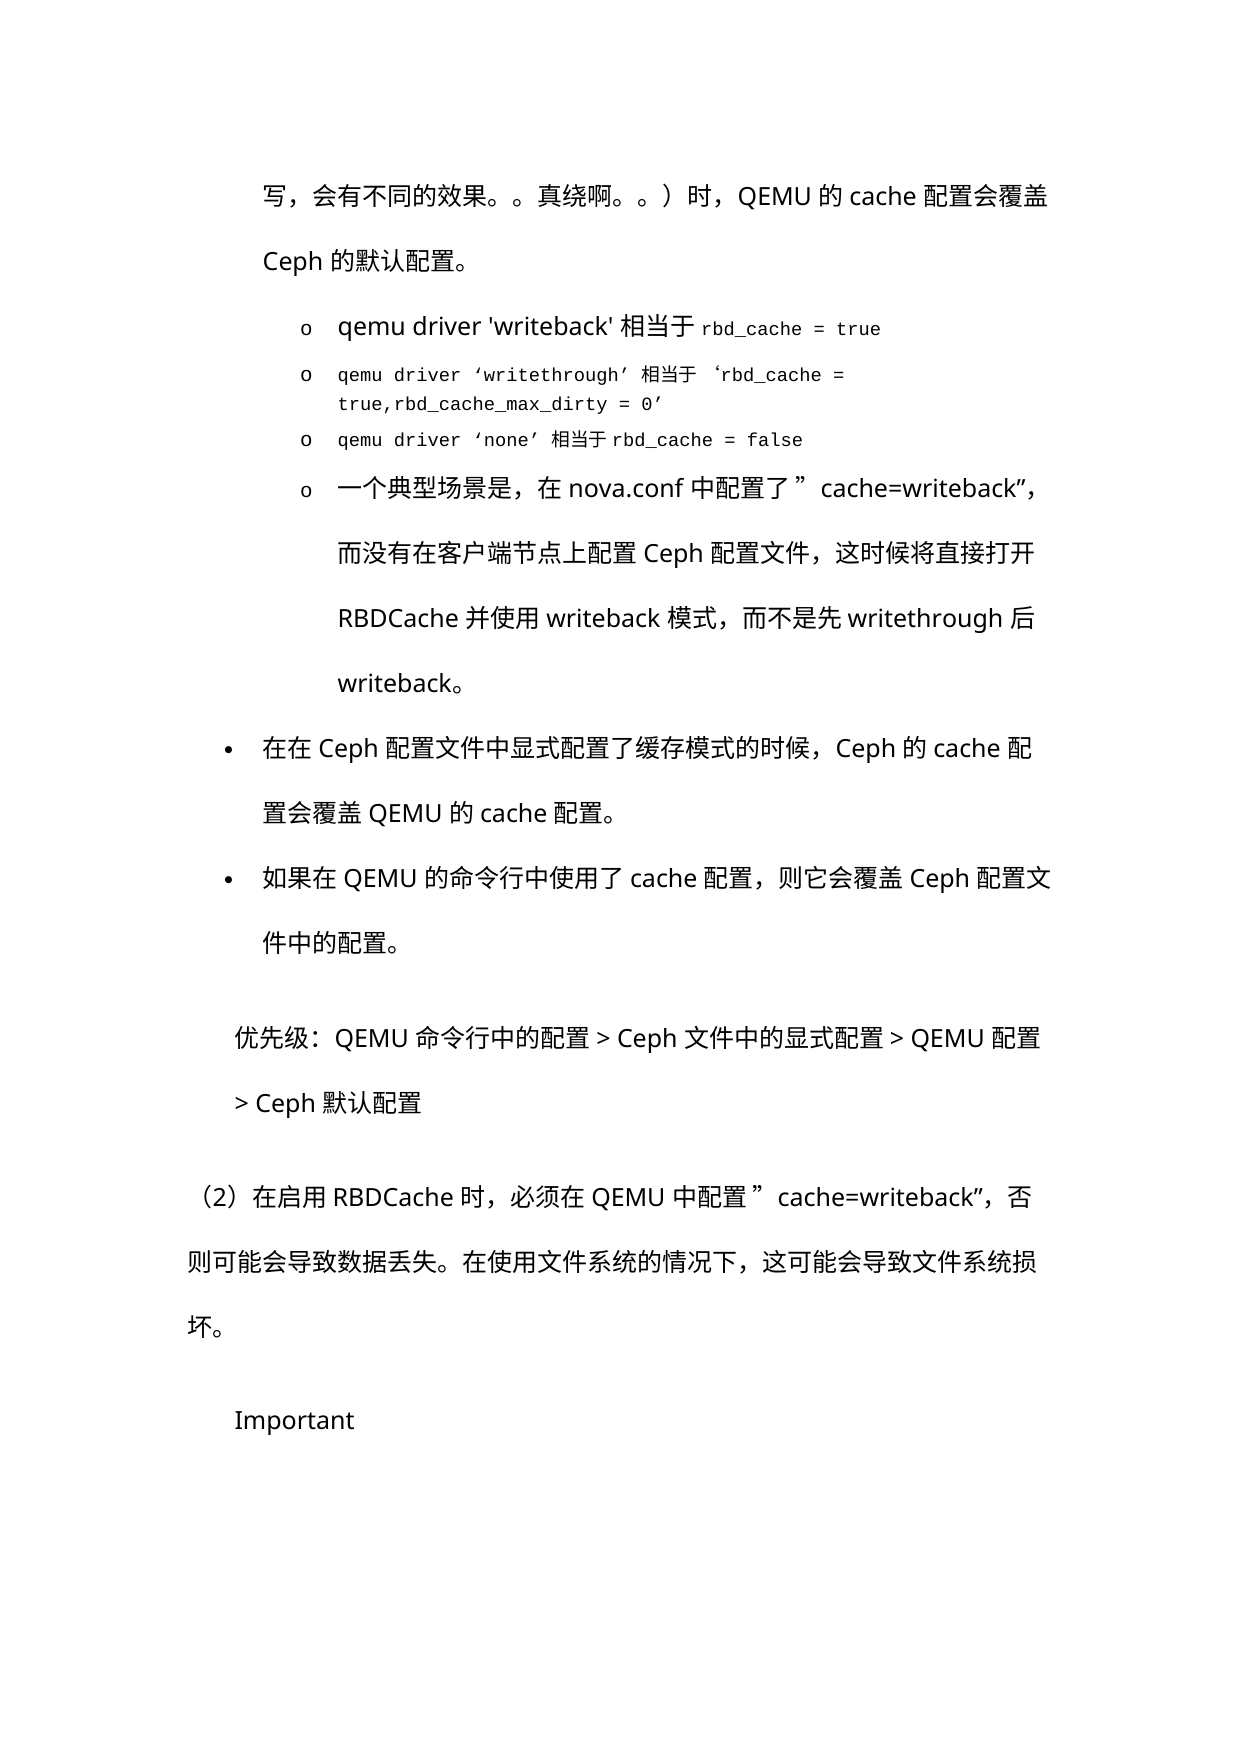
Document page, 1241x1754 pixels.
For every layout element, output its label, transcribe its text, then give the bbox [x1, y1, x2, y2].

text Important [234, 1387, 1053, 1452]
text （2）在启用 RBDCache 时，必须在 QEMU 中配置 ”cache=writeback”，否则可能会导致数据丢失。在使用文件系统的情况下，这可能会导致文件系统损坏。 [187, 1163, 1053, 1358]
list 如果在 QEMU 的命令行中使用了 cache 配置，则它会覆盖 Ceph 配置文件中的配置。 [225, 844, 1053, 974]
text 优先级：QEMU 命令行中的配置 > Ceph 文件中的显式配置 > QEMU 配置 > Ceph 默认配置 [234, 1004, 1053, 1134]
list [225, 162, 1053, 292]
list 一个典型场景是，在 nova.conf 中配置了 ”cache=writeback”，而没有在客户端节点上配置 Ceph 配置文件，这时候将直接打开 RBDCache 并使用 writeback 模式，而不是先 writethrough 后 writeback。 [300, 454, 1053, 714]
list 在在 Ceph 配置文件中显式配置了缓存模式的时候，Ceph 的 cache 配置会覆盖 QEMU 的 cache 配置。 [225, 714, 1053, 844]
list qemu driver ‘none’ 相当于 rbd_cache = false [300, 422, 1053, 454]
list qemu driver 'writeback' 相当于 rbd_cache = true [300, 292, 1053, 357]
list qemu driver ‘writethrough’ 相当于 ‘rbd_cache = true,rbd_cache_max_dirty = 0’ [300, 357, 1053, 422]
